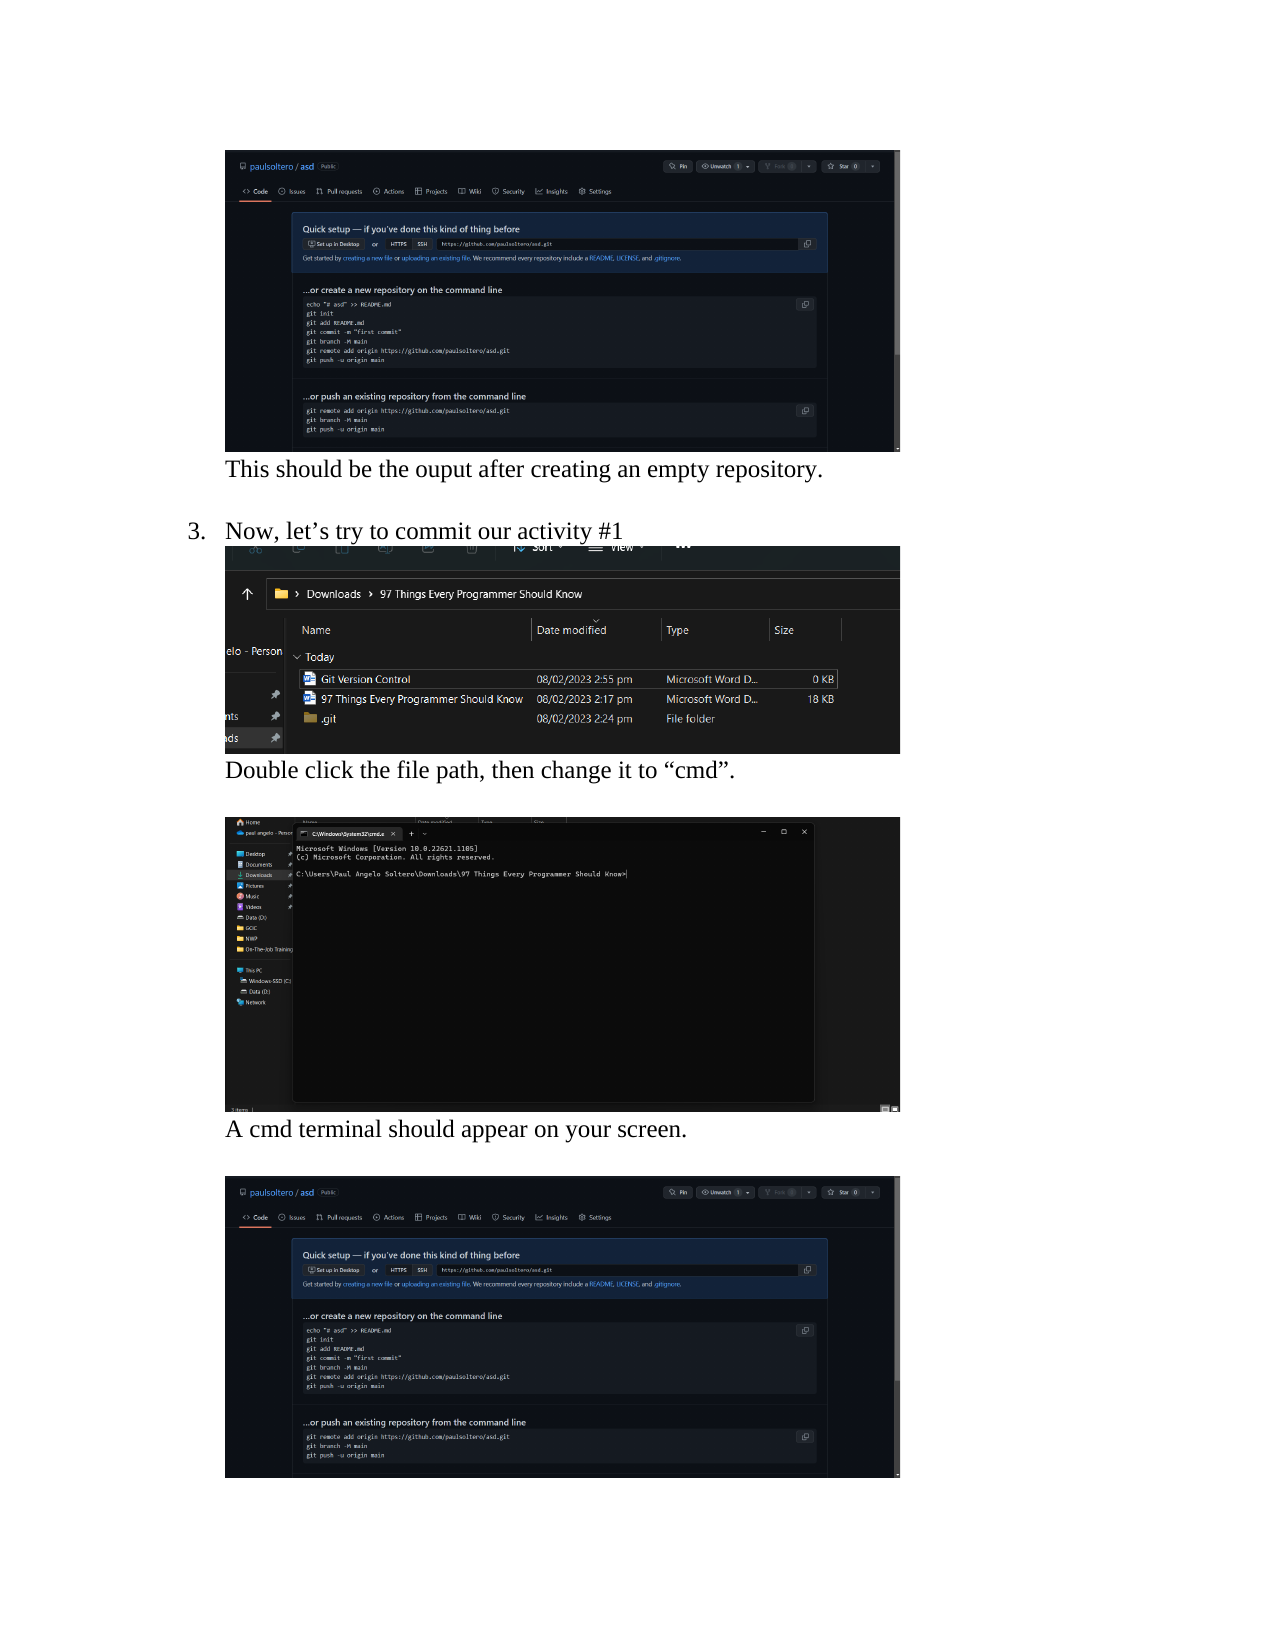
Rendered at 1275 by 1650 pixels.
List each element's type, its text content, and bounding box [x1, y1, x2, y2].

picture [225, 546, 901, 754]
list Now, let’s try to commit our activity #1 [187, 516, 1125, 544]
list Double click the file path, then change it to “cmd”. [225, 756, 1125, 784]
picture [225, 150, 901, 452]
picture [225, 817, 901, 1112]
list This should be the ouput after creating an empty repository. [225, 454, 1125, 482]
picture [225, 1176, 901, 1478]
list A cmd terminal should appear on your screen. [225, 1114, 1125, 1143]
